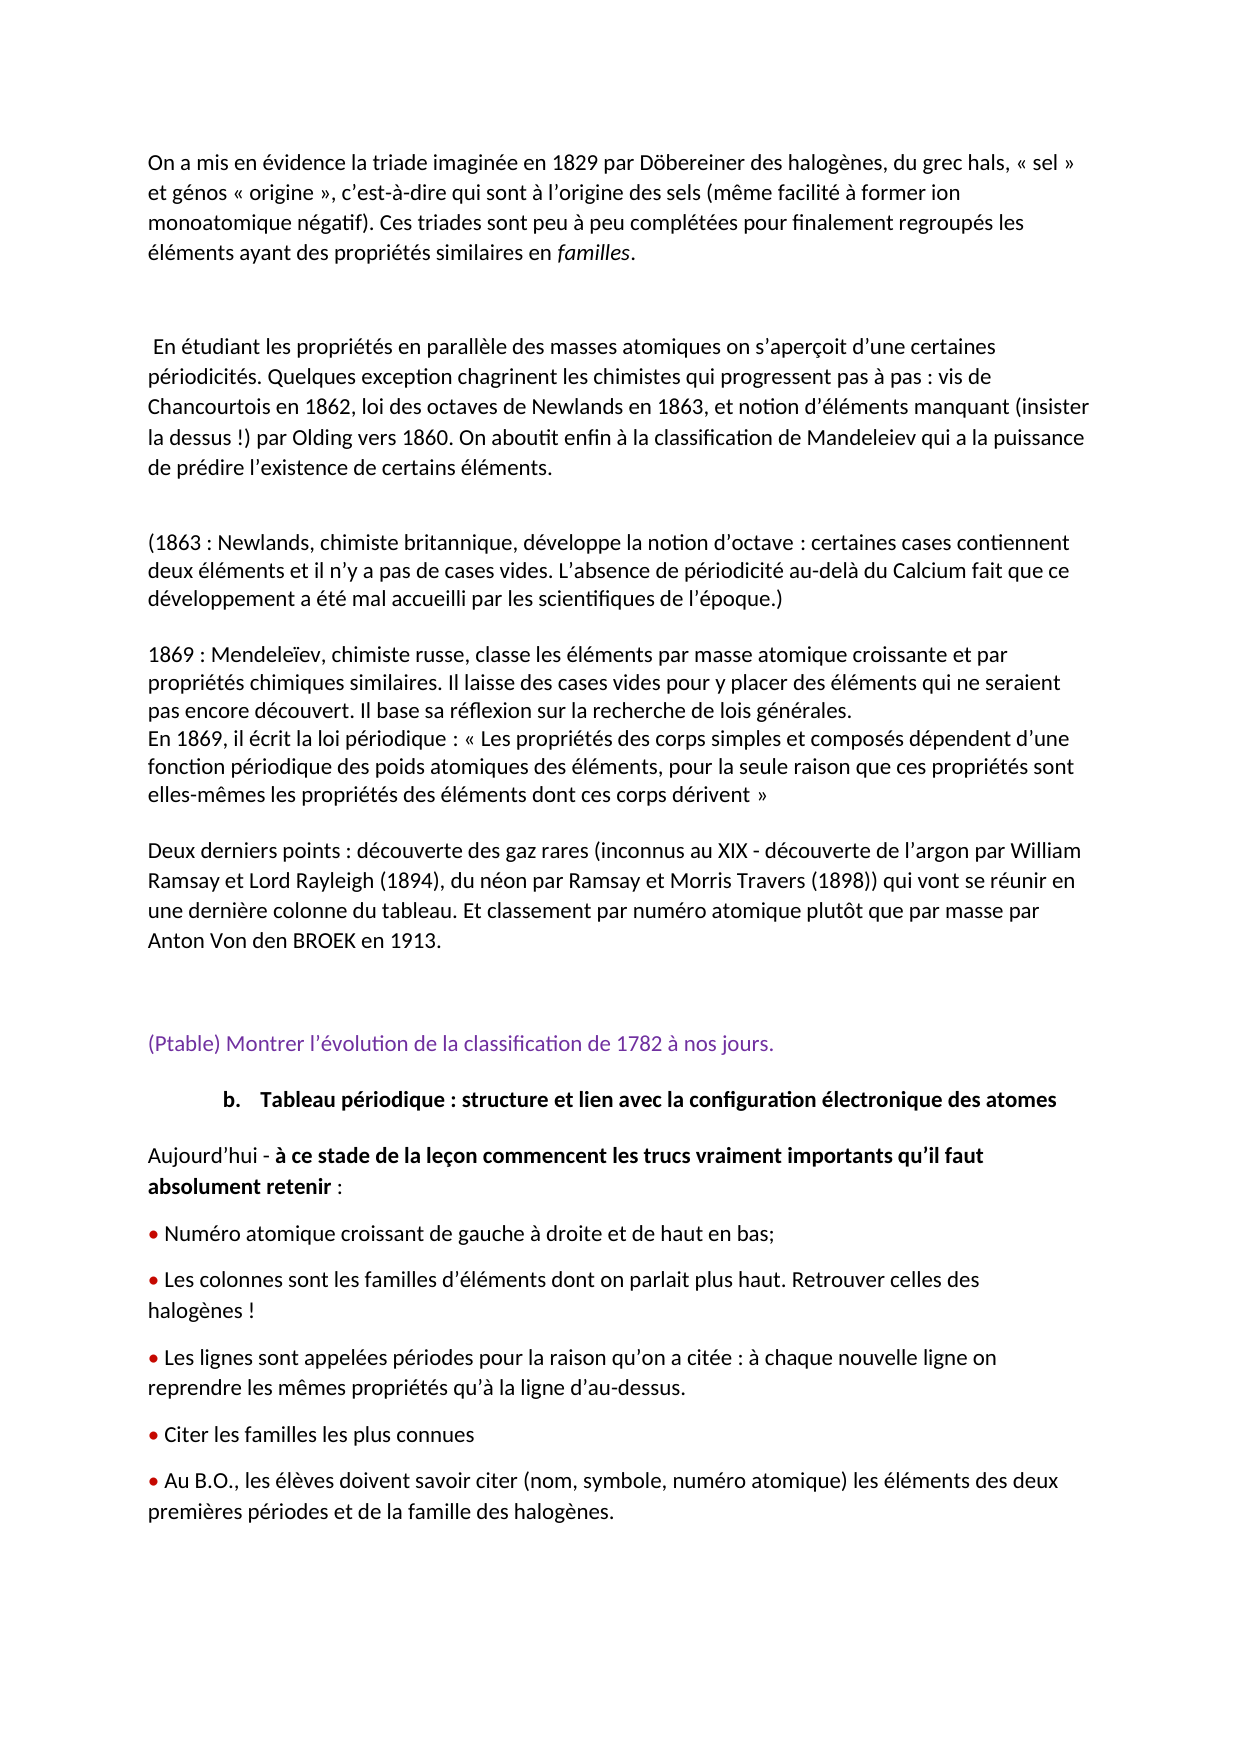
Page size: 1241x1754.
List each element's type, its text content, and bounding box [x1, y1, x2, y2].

text On a mis en évidence la triade imaginée en 1829 par Döbereiner des halogènes, du grec hals, « sel » et génos « origine », c’est-à-dire qui sont à l’origine des sels (même facilité à former ion monoatomique négatif). Ces triades sont peu à peu complétées pour finalement regroupés les éléments ayant des propriétés similaires en familles. [148, 148, 1093, 266]
text • Au B.O., les élèves doivent savoir citer (nom, symbole, numéro atomique) les éléments des deux premières périodes et de la famille des halogènes. [148, 1467, 1093, 1525]
text • Les lignes sont appelées périodes pour la raison qu’on a citée : à chaque nouvelle ligne on reprendre les mêmes propriétés qu’à la ligne d’au-dessus. [148, 1343, 1093, 1401]
text Aujourd’hui - à ce stade de la leçon commencent les trucs vraiment importants qu’il faut absolument retenir : [148, 1142, 1093, 1200]
text En 1869, il écrit la loi périodique : « Les propriétés des corps simples et composés dépendent d’une fonction périodique des poids atomiques des éléments, pour la seule raison que ces propriétés sont elles-mêmes les propriétés des éléments dont ces corps dérivent » [148, 724, 1093, 808]
text 1869 : Mendeleïev, chimiste russe, classe les éléments par masse atomique croissante et par propriétés chimiques similaires. Il laisse des cases vides pour y placer des éléments qui ne seraient pas encore découvert. Il base sa réflexion sur la recherche de lois générales. [148, 640, 1093, 724]
text • Citer les familles les plus connues [148, 1420, 1093, 1448]
text (Ptable) Montrer l’évolution de la classification de 1782 à nos jours. [148, 1029, 1093, 1057]
text Deux derniers points : découverte des gaz rares (inconnus au XIX - découverte de l’argon par William Ramsay et Lord Rayleigh (1894), du néon par Ramsay et Morris Travers (1898)) qui vont se réunir en une dernière colonne du tableau. Et classement par numéro atomique plutôt que par masse par Anton Von den BROEK en 1913. [148, 836, 1093, 954]
text (1863 : Newlands, chimiste britannique, développe la notion d’octave : certaines cases contiennent deux éléments et il n’y a pas de cases vides. L’absence de périodicité au-delà du Calcium fait que ce développement a été mal accueilli par les scientifiques de l’époque.) [148, 528, 1093, 612]
text • Numéro atomique croissant de gauche à droite et de haut en bas; [148, 1219, 1093, 1247]
text • Les colonnes sont les familles d’éléments dont on parlait plus haut. Retrouver celles des halogènes ! [148, 1266, 1093, 1324]
text En étudiant les propriétés en parallèle des masses atomiques on s’aperçoit d’une certaines périodicités. Quelques exception chagrinent les chimistes qui progressent pas à pas : vis de Chancourtois en 1862, loi des octaves de Newlands en 1863, et notion d’éléments manquant (insister la dessus !) par Olding vers 1860. On aboutit enfin à la classification de Mandeleiev qui a la puissance de prédire l’existence de certains éléments. [148, 332, 1093, 481]
list Tableau périodique : structure et lien avec la configuration électronique des atomes [223, 1086, 1093, 1113]
